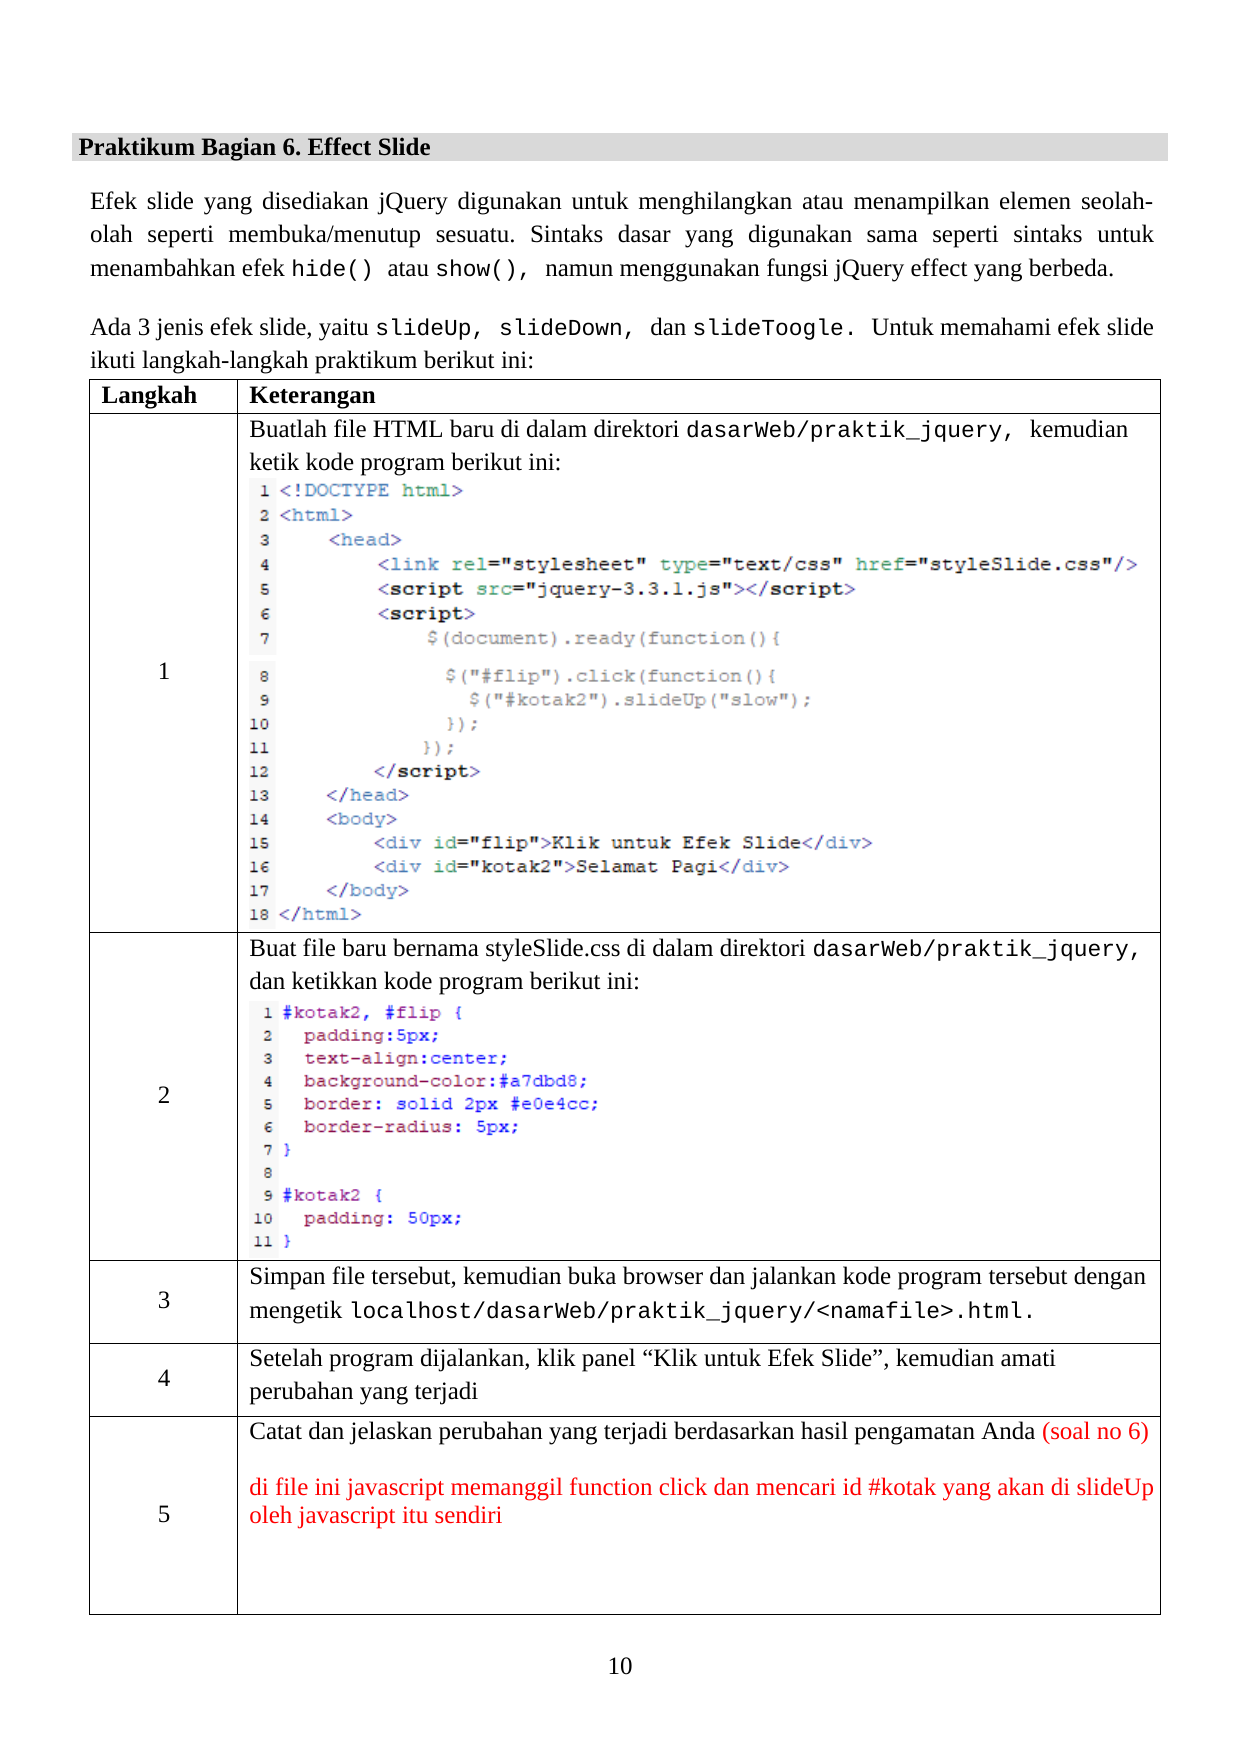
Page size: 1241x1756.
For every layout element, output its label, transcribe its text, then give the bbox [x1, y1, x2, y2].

table_header Langkah [90, 380, 237, 412]
table_cell Simpan file tersebut, kemudian buka browser dan jalankan kode program tersebut dengan mengetik localhost/dasarWeb/praktik_jquery/<namafile>.html. [238, 1261, 1160, 1342]
table_cell Buatlah file HTML baru di dalam direktori dasarWeb/praktik_jquery, kemudian ketik kode program berikut ini: [238, 414, 1160, 932]
table_cell 1 [90, 414, 237, 932]
text Efek slide yang disediakan jQuery digunakan untuk menghilangkan atau menampilkan elemen seolah-olah seperti membuka/menutup sesuatu. Sintaks dasar yang digunakan sama seperti sintaks untuk menambahkan efek hide() atau show(), namun menggunakan fungsi jQuery effect yang berbeda. [90, 186, 1154, 283]
table_cell 4 [90, 1344, 237, 1416]
picture [249, 661, 873, 929]
table_cell 2 [90, 933, 237, 1260]
table_cell Setelah program dijalankan, klik panel “Klik untuk Efek Slide”, kemudian amati perubahan yang terjadi [238, 1344, 1160, 1416]
table_cell 3 [90, 1261, 237, 1342]
picture [249, 1001, 598, 1258]
table_header Keterangan [238, 380, 1160, 412]
subtitle Praktikum Bagian 6. Effect Slide [72, 132, 1180, 161]
table_cell Catat dan jelaskan perubahan yang terjadi berdasarkan hasil pengamatan Anda (soal no 6) di file ini javascript memanggil function click dan mencari id #kotak yang akan di slideUp oleh javascript itu sendiri [238, 1417, 1160, 1614]
table_cell 5 [90, 1417, 237, 1614]
picture [249, 478, 1138, 655]
text Ada 3 jenis efek slide, yaitu slideUp, slideDown, dan slideToogle. Untuk memahami efek slide ikuti langkah-langkah praktikum berikut ini: [90, 312, 1154, 374]
table_cell Buat file baru bernama styleSlide.css di dalam direktori dasarWeb/praktik_jquery, dan ketikkan kode program berikut ini: [238, 933, 1160, 1260]
